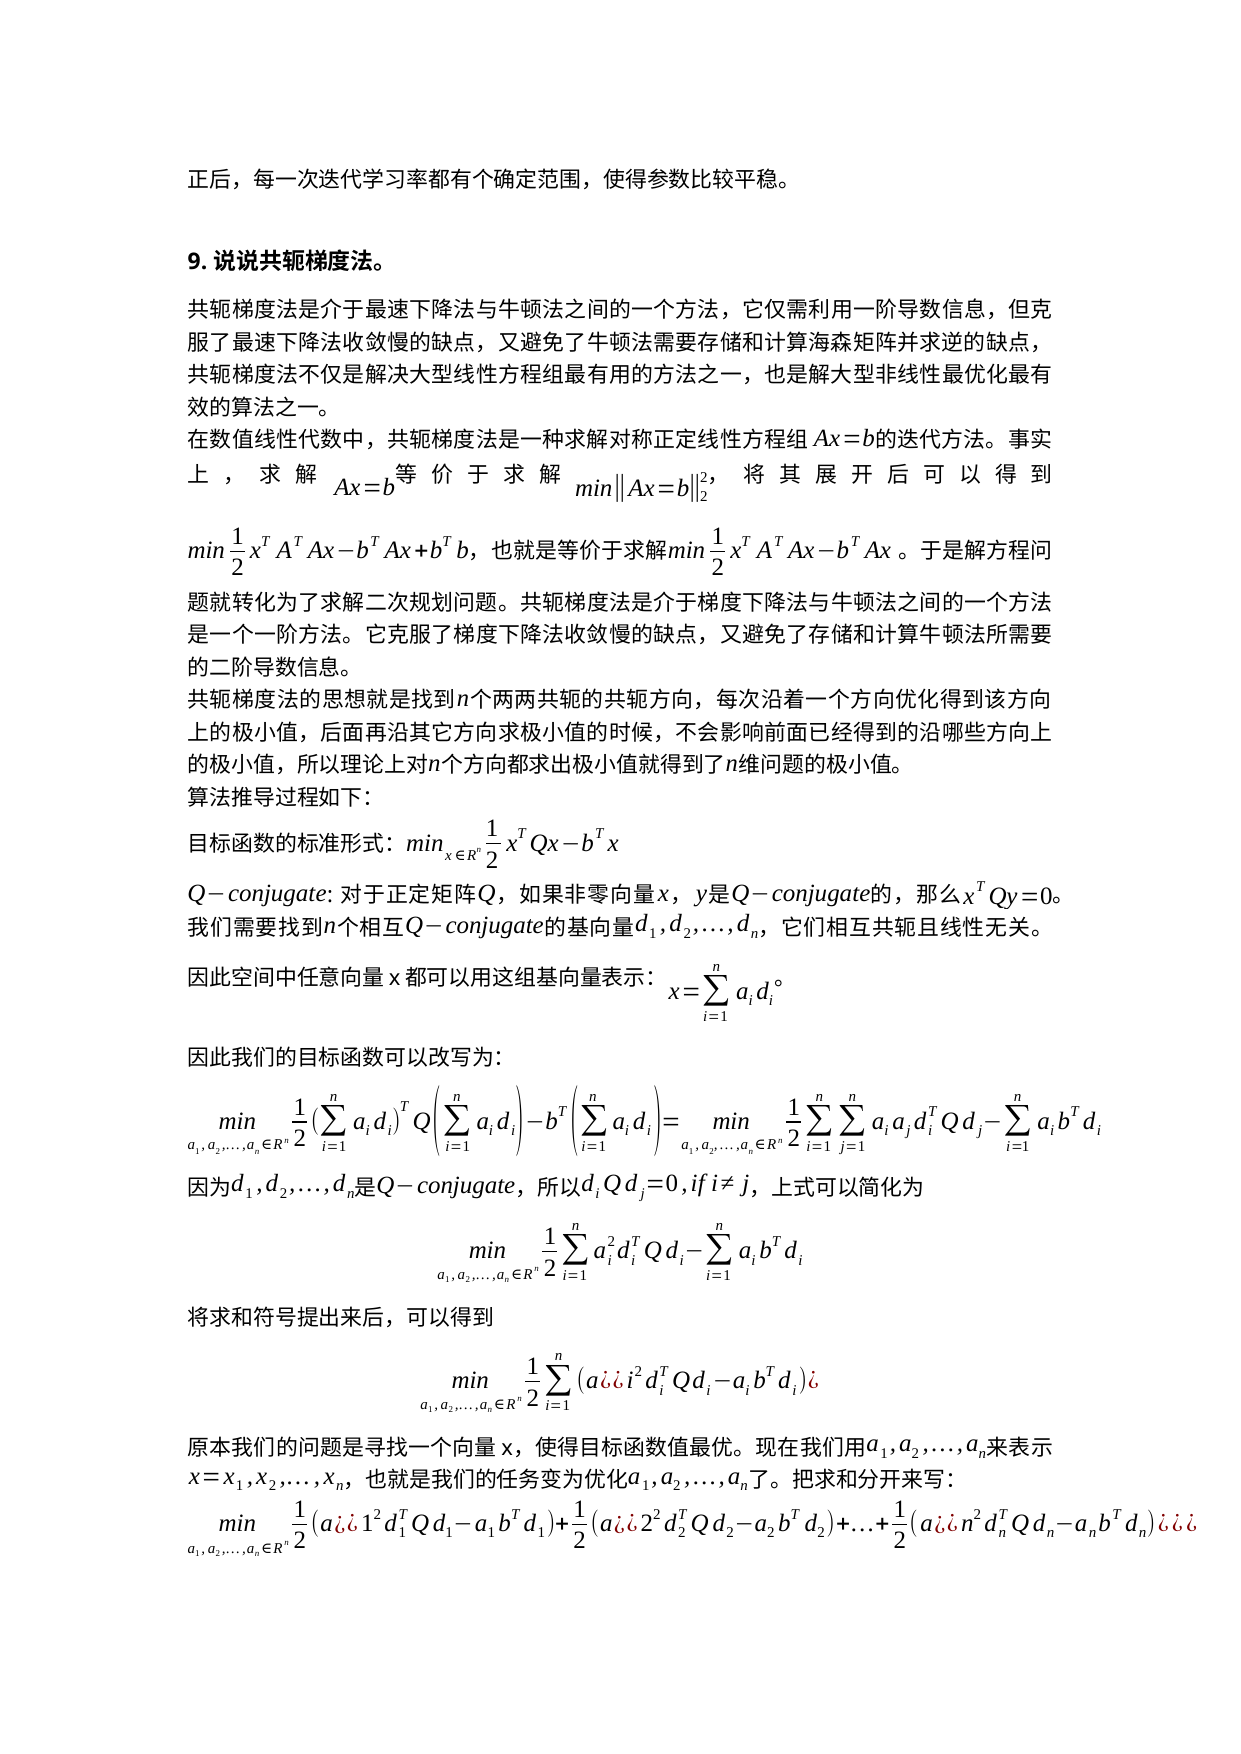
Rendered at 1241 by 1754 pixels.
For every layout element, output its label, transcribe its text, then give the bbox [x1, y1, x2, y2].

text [187, 162, 1053, 194]
text 在数值线性代数中，共轭梯度法是一种求解对称正定线性方程组的迭代方法。事实上，求解等价于求解，将其展开后可以得到，也就是等价于求解 。于是解方程问题就转化为了求解二次规划问题。共轭梯度法是介于梯度下降法与牛顿法之间的一个方法，是一个一阶方法。它克服了梯度下降法收敛慢的缺点，又避免了存储和计算牛顿法所需要的二阶导数信息。 [187, 422, 1053, 682]
text 共轭梯度法的思想就是找到个两两共轭的共轭方向，每次沿着一个方向优化得到该方向上的极小值，后面再沿其它方向求极小值的时候，不会影响前面已经得到的沿哪些方向上的极小值，所以理论上对个方向都求出极小值就得到了维问题的极小值。 [187, 682, 1053, 779]
text 共轭梯度法是介于最速下降法与牛顿法之间的一个方法，它仅需利用一阶导数信息，但克服了最速下降法收敛慢的缺点，又避免了牛顿法需要存储和计算海森矩阵并求逆的缺点，共轭梯度法不仅是解决大型线性方程组最有用的方法之一，也是解大型非线性最优化最有效的算法之一。 [187, 292, 1053, 422]
text 因此我们的目标函数可以改写为： [187, 1039, 1053, 1072]
text 将求和符号提出来后，可以得到 [187, 1299, 1053, 1332]
text 因为是，所以，上式可以简化为 [187, 1169, 1053, 1202]
text 目标函数的标准形式： [187, 812, 1053, 877]
text 算法推导过程如下： [187, 779, 1053, 812]
text 9. 说说共轭梯度法。 [187, 227, 1053, 292]
text : 对于正定矩阵，如果非零向量，是的，那么。我们需要找到个相互的基向量，它们相互共轭且线性无关。因此空间中任意向量x都可以用这组基向量表示：。 [187, 877, 1053, 1039]
text 原本我们的问题是寻找一个向量x，使得目标函数值最优。现在我们用来表示，也就是我们的任务变为优化了。把求和分开来写： [187, 1429, 1053, 1494]
